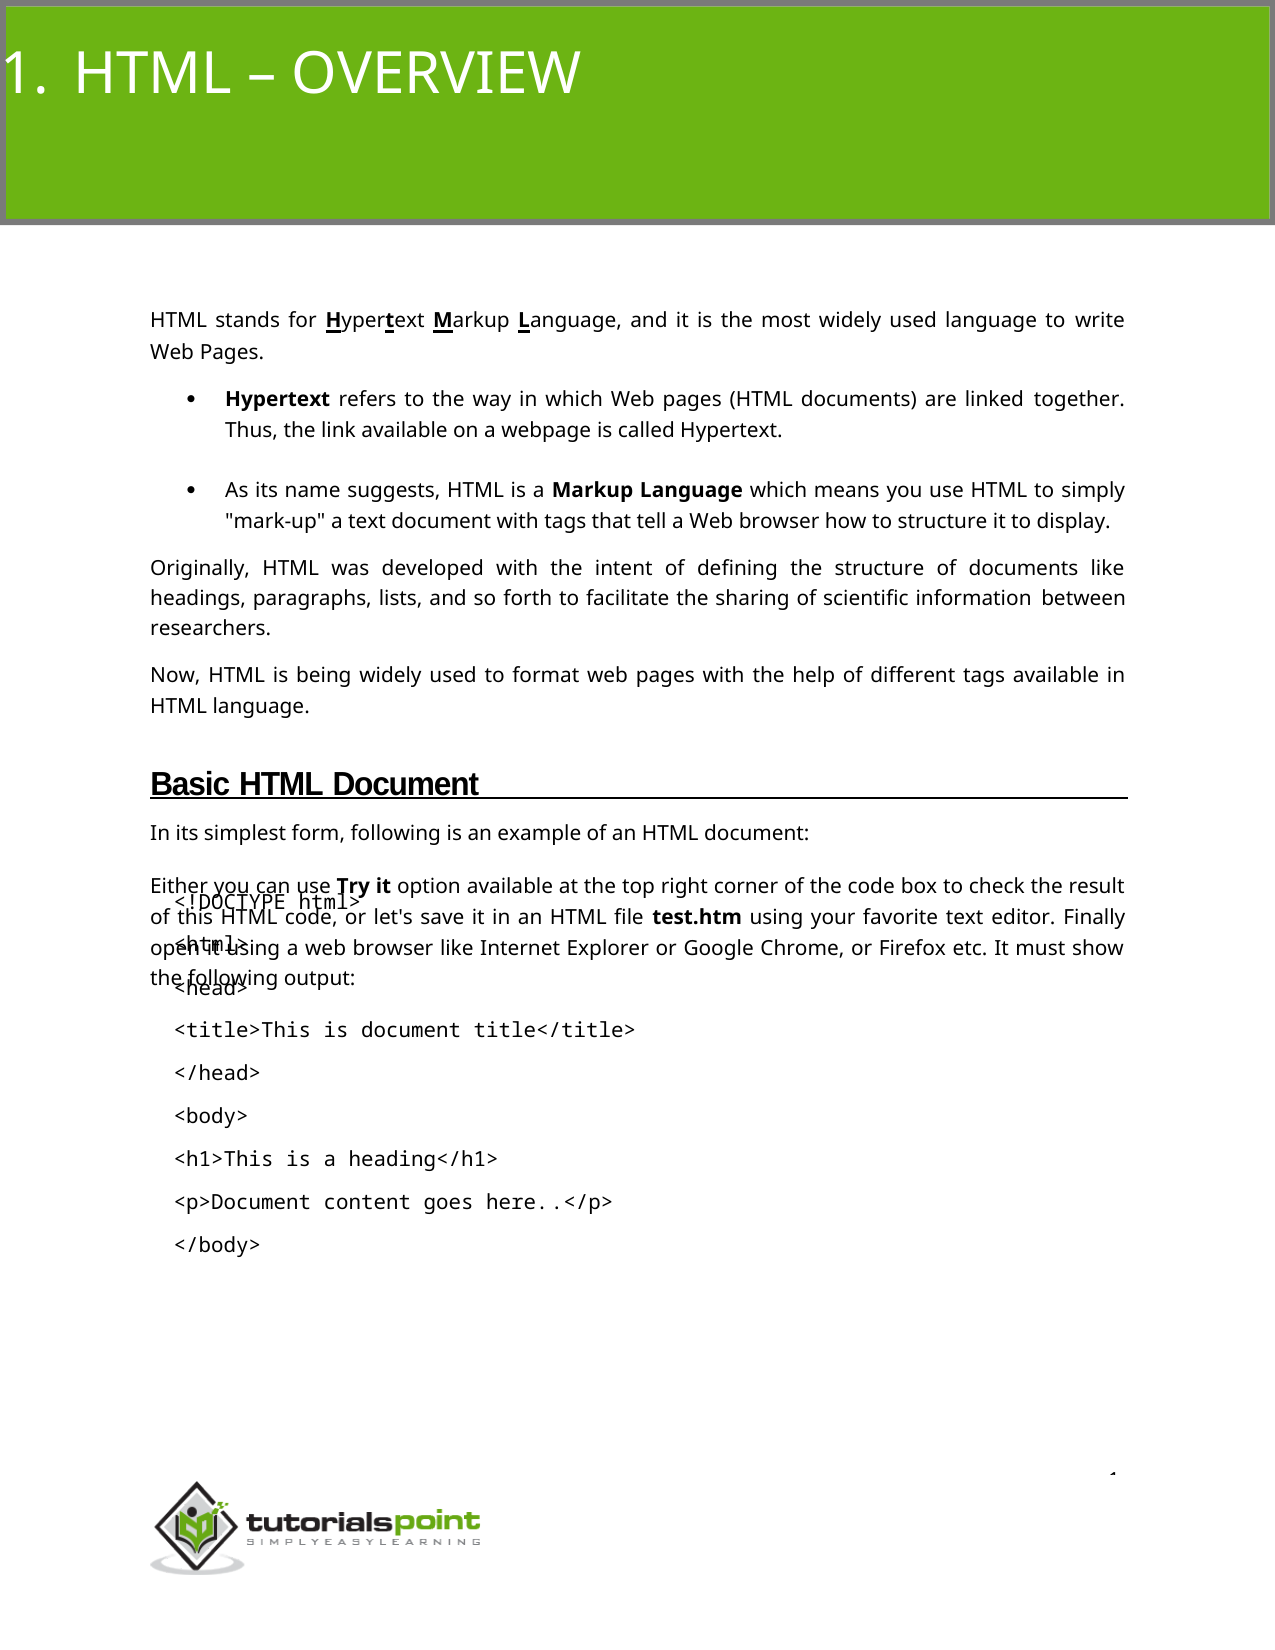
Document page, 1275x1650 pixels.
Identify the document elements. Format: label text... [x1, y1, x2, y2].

text In its simplest form, following is an example of an HTML document: [150, 818, 1275, 846]
text Now, HTML is being widely used to format web pages with the help of different tags available in HTML language. [150, 661, 1125, 720]
text HTML stands for Hypertext Markup Language, and it is the most widely used language to write Web Pages. [150, 306, 1125, 365]
list Hypertext refers to the way in which Web pages (HTML documents) are linked together. Thus, the link available on a webpage is called Hypertext. [187, 384, 1125, 443]
list As its name suggests, HTML is a Markup Language which means you use HTML to simply "mark-up" a text document with tags that tell a Web browser how to structure it to display. [187, 475, 1125, 534]
subtitle Basic HTML Document [3, 763, 1275, 802]
text Originally, HTML was developed with the intent of defining the structure of documents like headings, paragraphs, lists, and so forth to facilitate the sharing of scientific information between researchers. [150, 553, 1126, 642]
text Either you can use Try it option available at the top right corner of the code box to check the result of this HTML code, or let's save it in an HTML file test.htm using your favorite text editor. Finally open it using a web browser like Internet Explorer or Google Chrome, or Firefox etc. It must show the following output: [150, 872, 1125, 992]
picture [150, 1481, 481, 1575]
